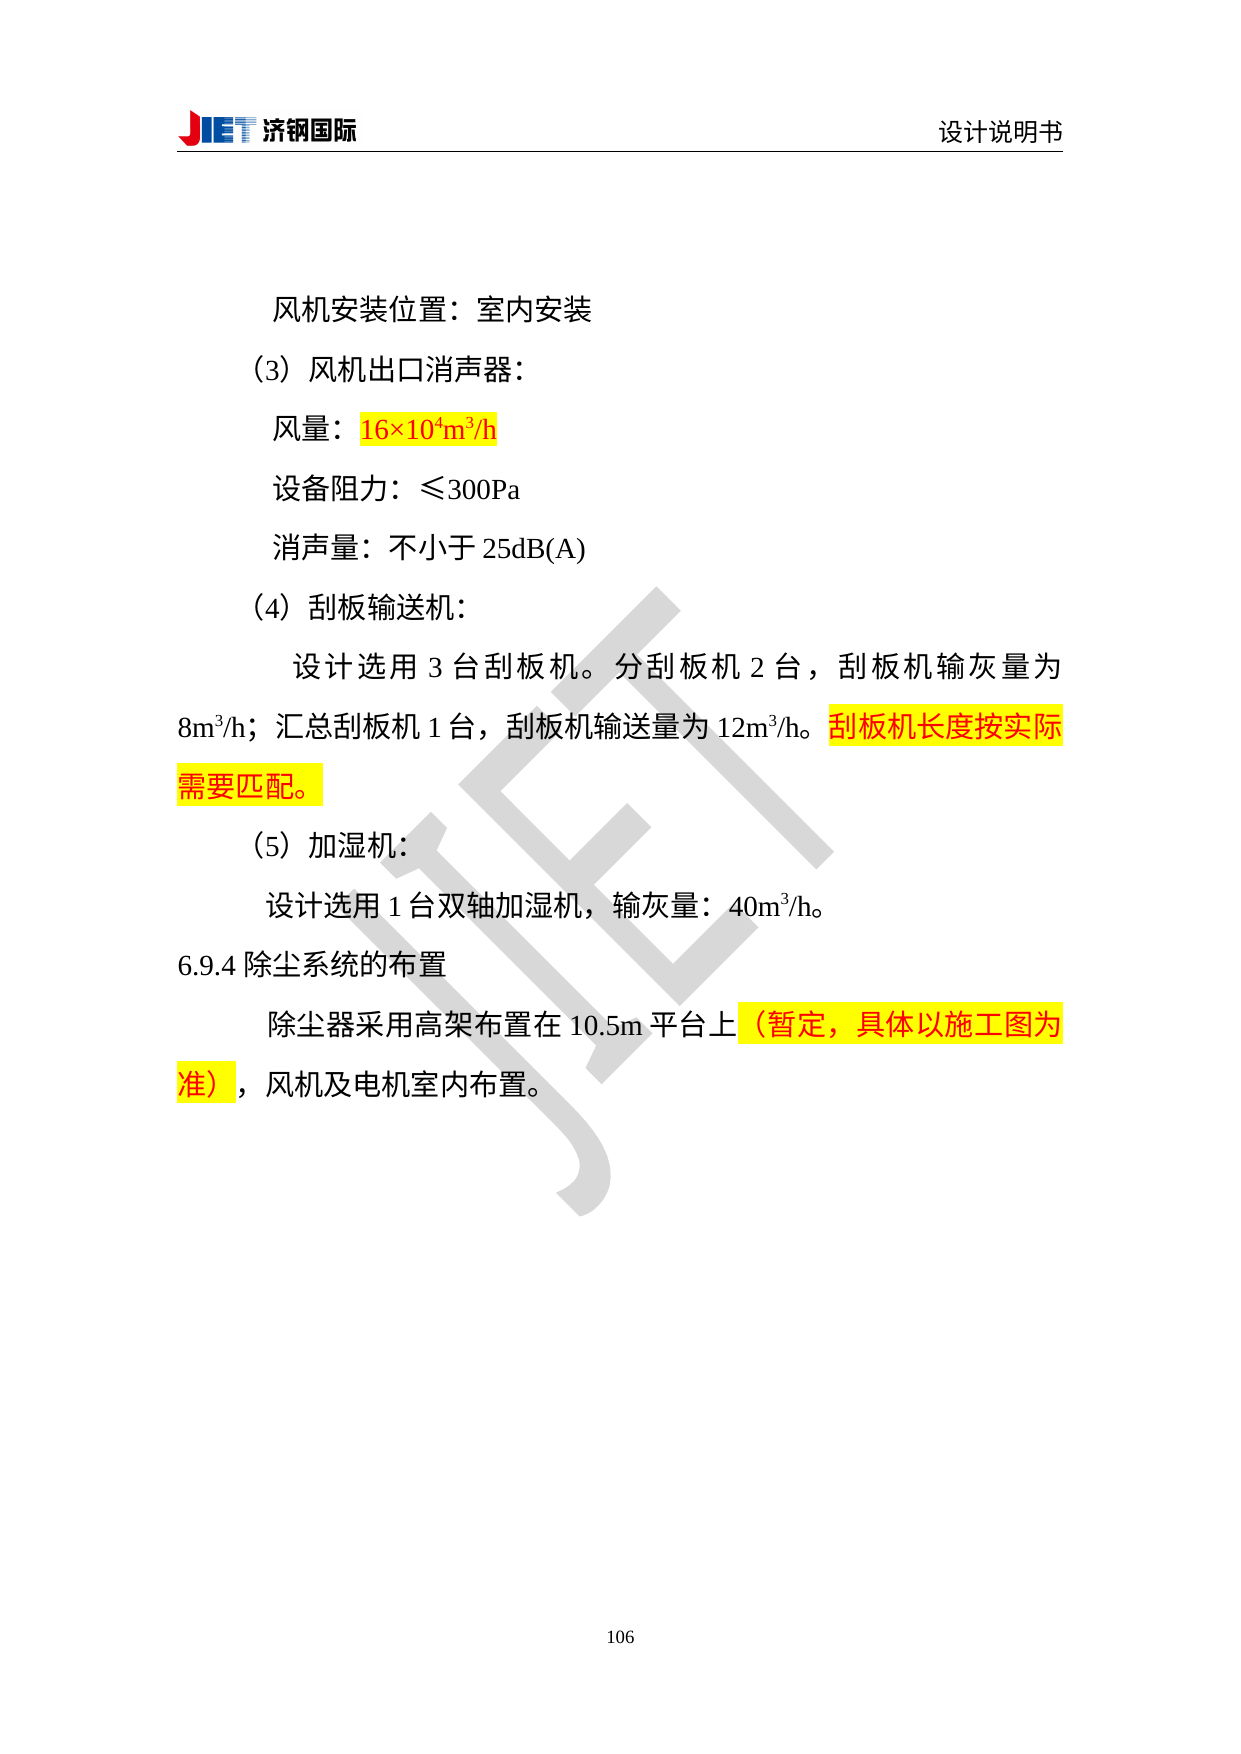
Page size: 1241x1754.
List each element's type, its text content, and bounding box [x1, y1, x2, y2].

text （3）风机出口消声器： [177, 337, 1063, 397]
text （4）刮板输送机： [177, 576, 1063, 635]
text 风机安装位置：室内安装 [177, 278, 1063, 337]
text 设计选用1台双轴加湿机，输灰量：40m3/h。 [177, 874, 1063, 933]
text 设计选用3台刮板机。分刮板机2台，刮板机输灰量为8m3/h；汇总刮板机1台，刮板机输送量为12m3/h。刮板机长度按实际需要匹配。 [177, 635, 1063, 814]
text 风量：16×104m3/h [177, 397, 1063, 457]
picture [177, 109, 363, 147]
text 设备阻力：≤300Pa [177, 457, 1063, 516]
text （5）加湿机： [177, 814, 1063, 874]
subtitle 6.9.4 除尘系统的布置 [177, 933, 1063, 993]
text 消声量：不小于25dB(A) [177, 516, 1063, 576]
text 除尘器采用高架布置在10.5m平台上（暂定，具体以施工图为准），风机及电机室内布置。 [177, 993, 1063, 1112]
